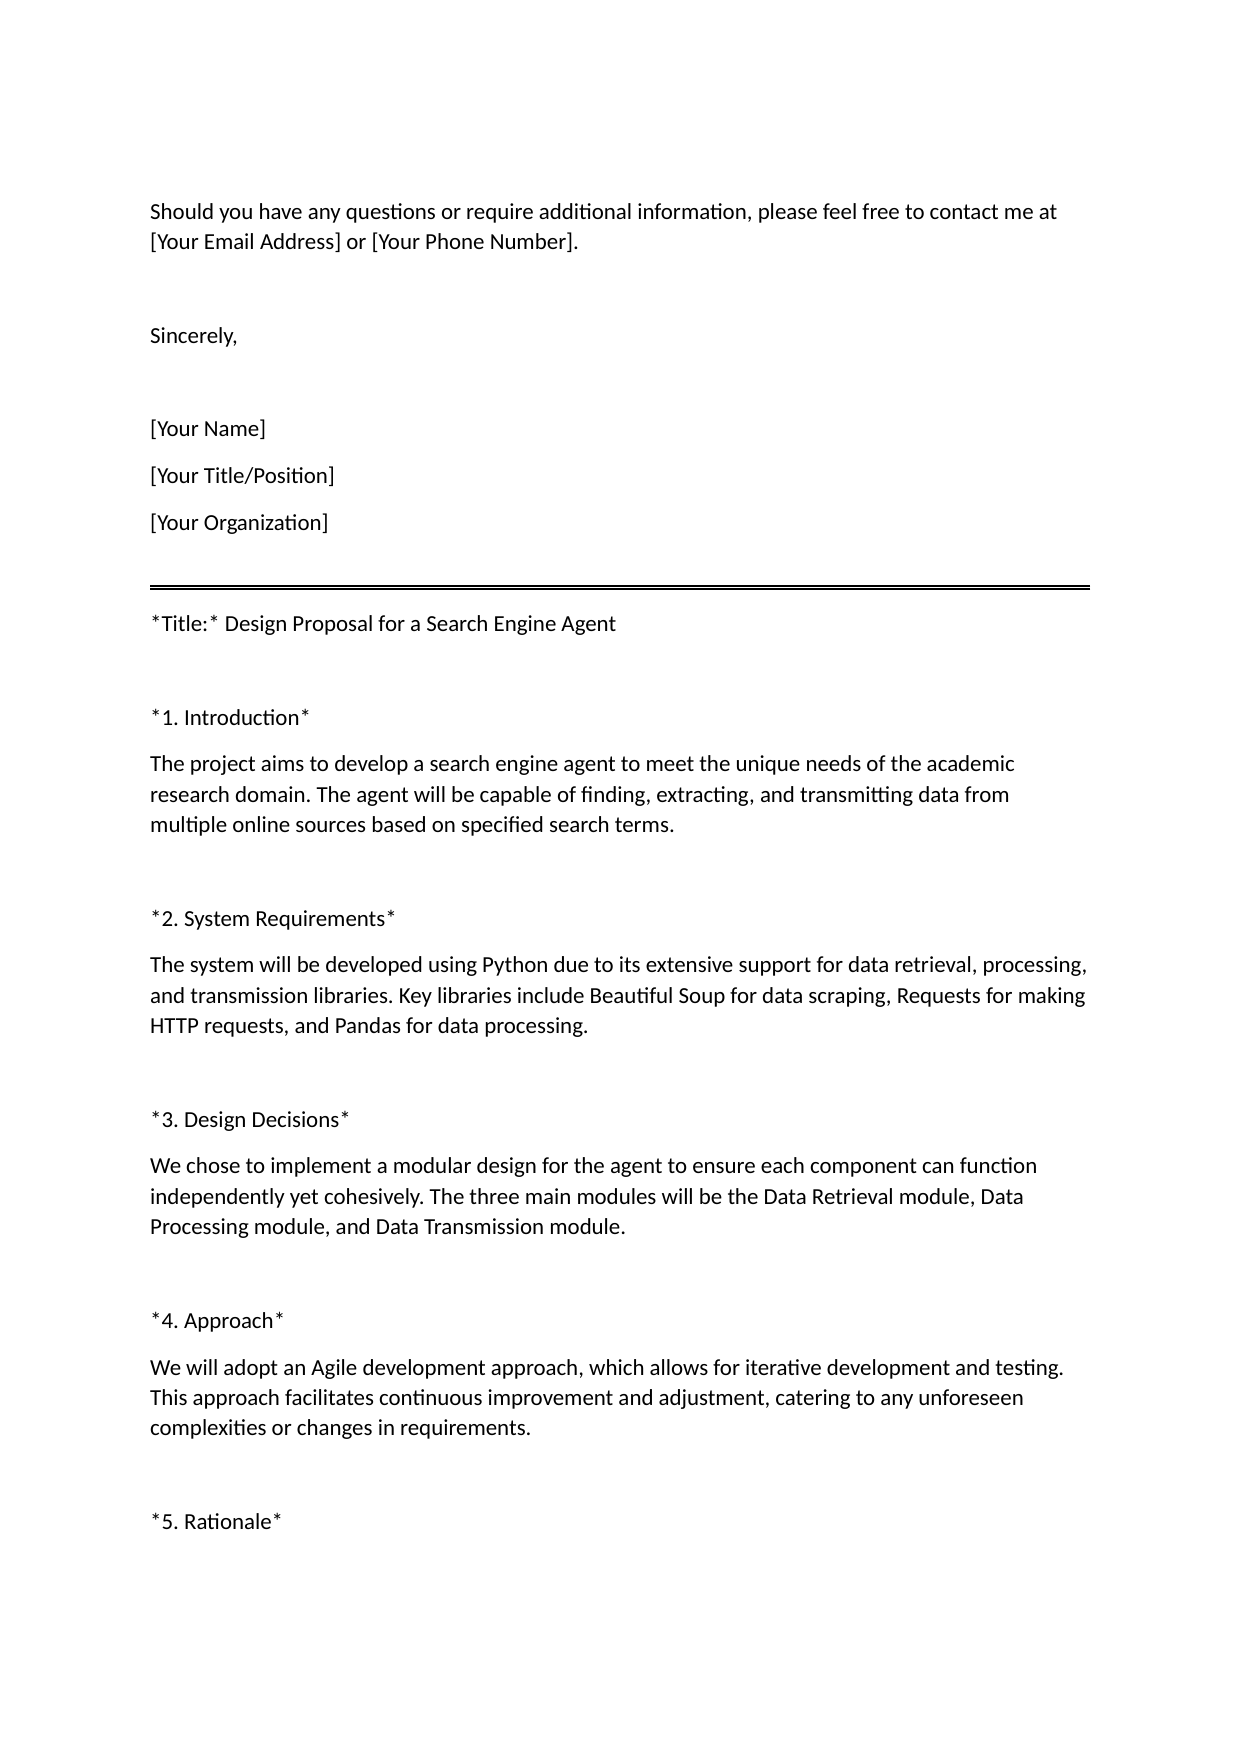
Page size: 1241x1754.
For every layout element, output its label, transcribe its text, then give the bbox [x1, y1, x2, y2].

text *Title:* Design Proposal for a Search Engine Agent [150, 609, 1090, 637]
text Should you have any questions or require additional information, please feel free to contact me at [Your Email Address] or [Your Phone Number]. [150, 197, 1090, 255]
text *5. Rationale* [150, 1507, 1090, 1535]
text *4. Approach* [150, 1306, 1090, 1334]
text The system will be developed using Python due to its extensive support for data retrieval, processing, and transmission libraries. Key libraries include Beautiful Soup for data scraping, Requests for making HTTP requests, and Pandas for data processing. [150, 951, 1090, 1039]
text [Your Title/Position] [150, 461, 1090, 489]
text We will adopt an Agile development approach, which allows for iterative development and testing. This approach facilitates continuous improvement and adjustment, catering to any unforeseen complexities or changes in requirements. [150, 1353, 1090, 1441]
text *1. Introduction* [150, 703, 1090, 731]
text *2. System Requirements* [150, 904, 1090, 932]
text Sincerely, [150, 321, 1090, 349]
text The project aims to develop a search engine agent to meet the unique needs of the academic research domain. The agent will be capable of finding, extracting, and transmitting data from multiple online sources based on specified search terms. [150, 749, 1090, 838]
text [Your Name] [150, 414, 1090, 443]
text [Your Organization] [150, 508, 1090, 536]
text We chose to implement a modular design for the agent to ensure each component can function independently yet cohesively. The three main modules will be the Data Retrieval module, Data Processing module, and Data Transmission module. [150, 1152, 1090, 1240]
text *3. Design Decisions* [150, 1105, 1090, 1133]
